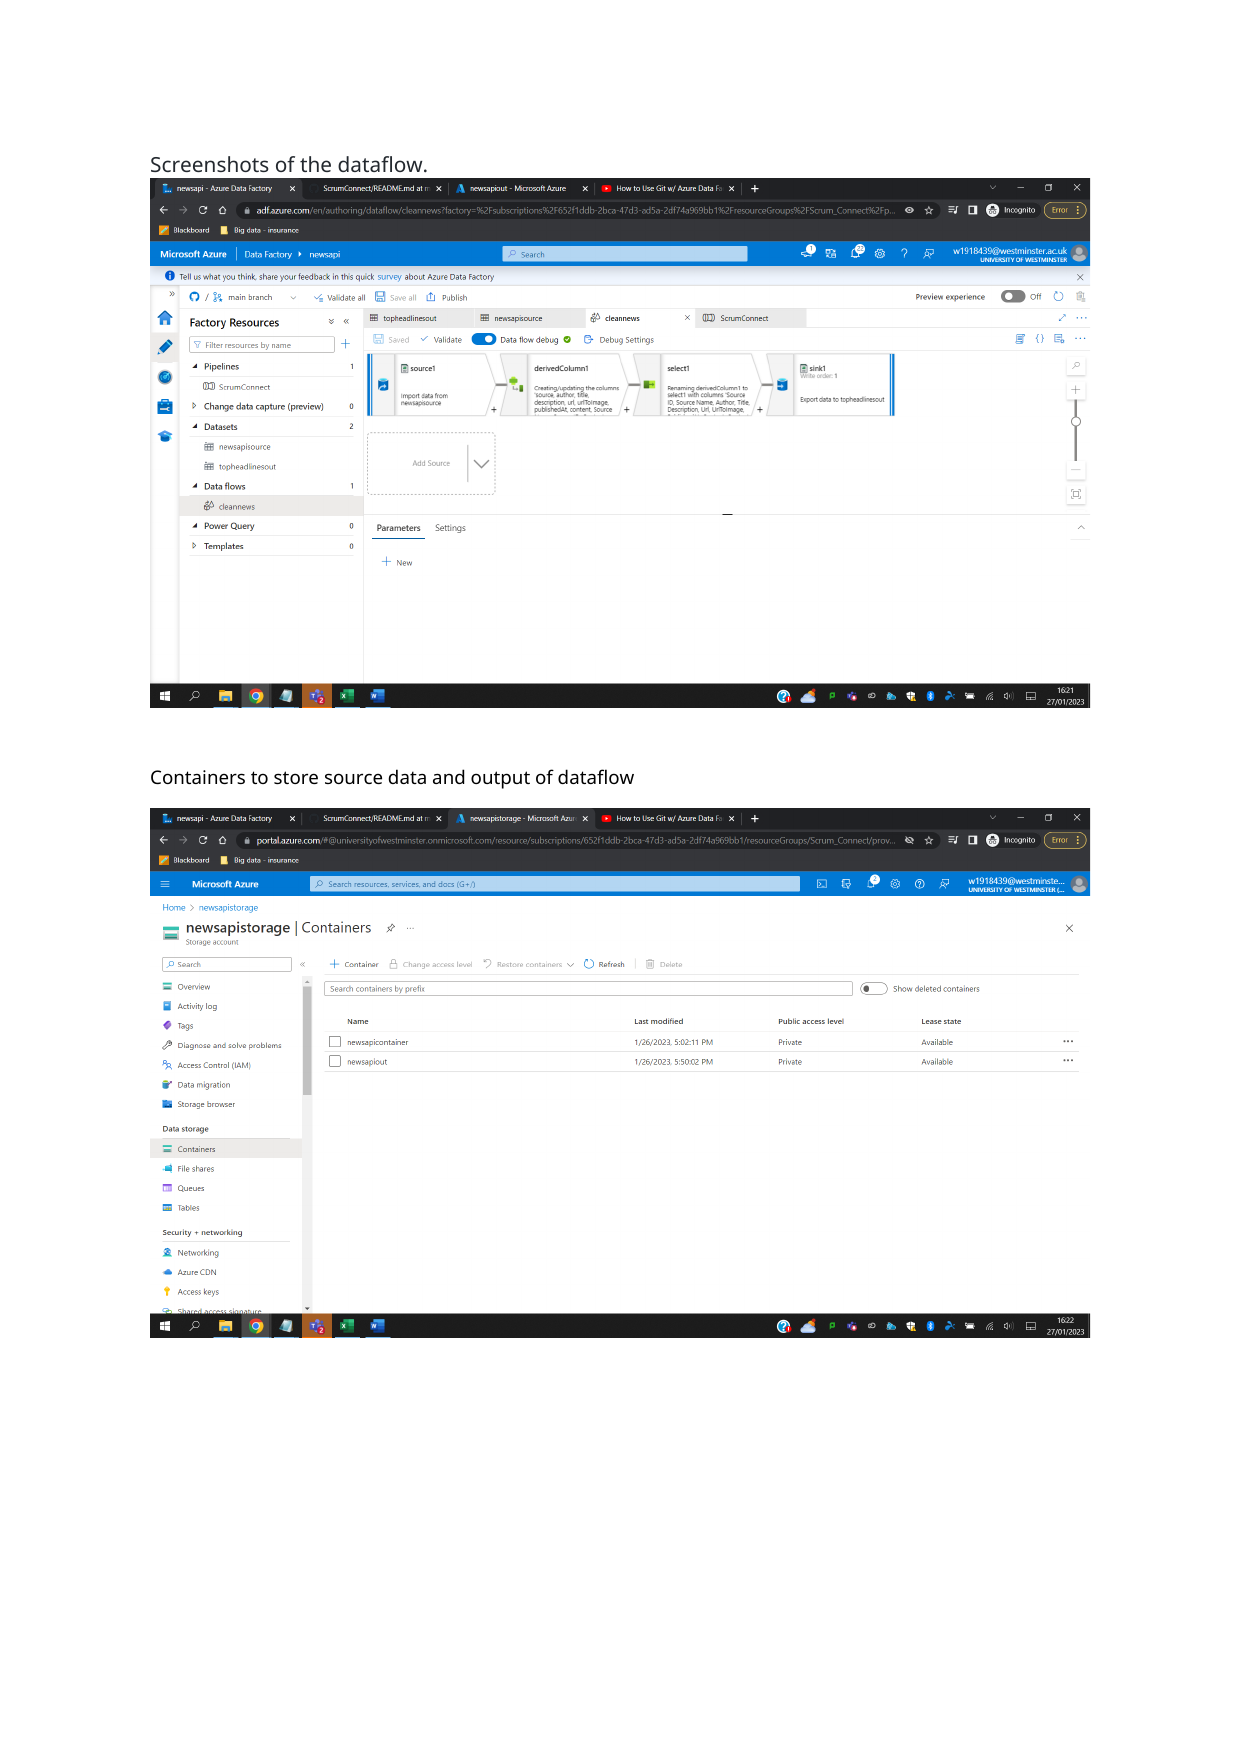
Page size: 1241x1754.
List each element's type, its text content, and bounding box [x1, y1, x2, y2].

picture [150, 808, 1091, 1338]
text Containers to store source data and output of dataflow [150, 764, 1090, 790]
text Screenshots of the dataflow. [150, 150, 1090, 178]
picture [150, 178, 1091, 708]
